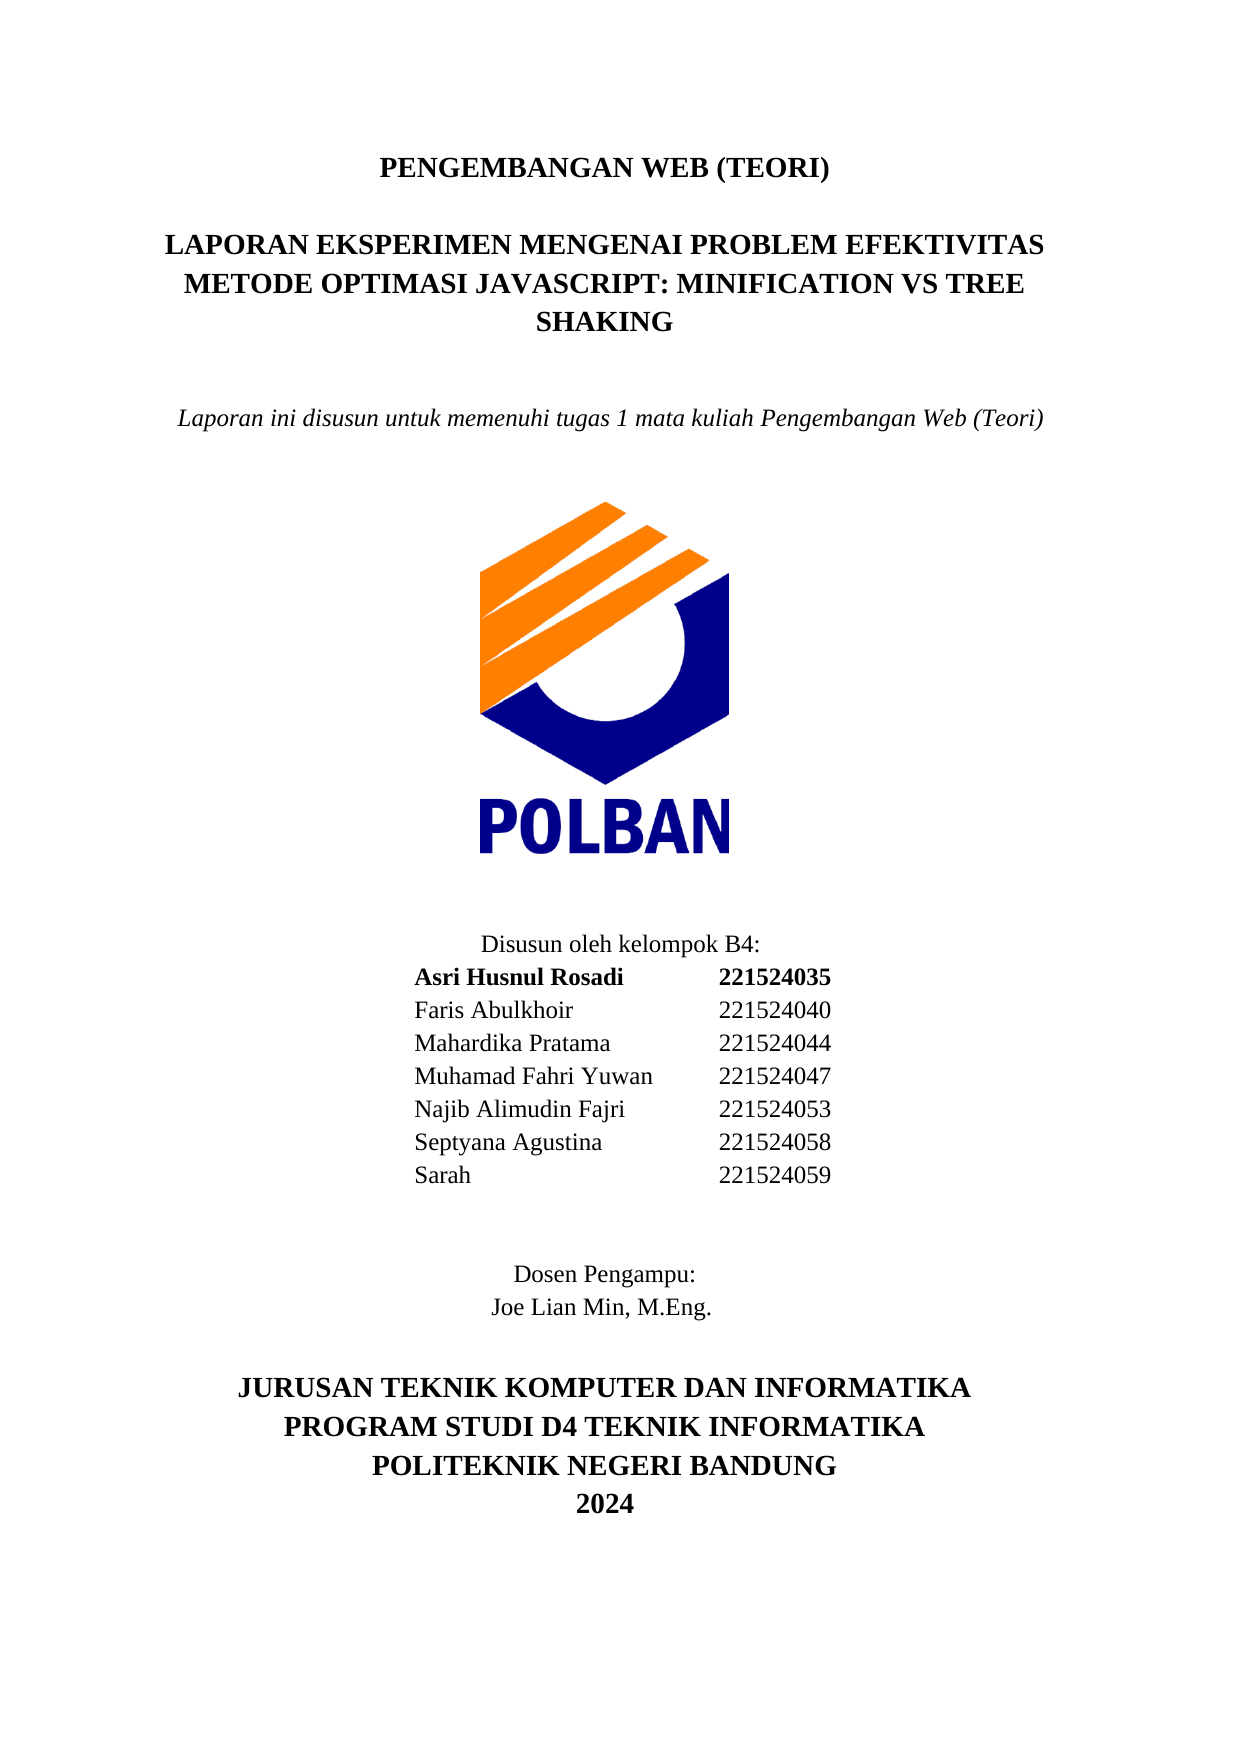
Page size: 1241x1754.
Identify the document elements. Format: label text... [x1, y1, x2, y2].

text Joe Lian Min, M.Eng. [193, 1292, 1010, 1321]
text Najib Alimudin Fajri 221524053 [414, 1094, 1010, 1123]
text Dosen Pengampu: [119, 1259, 1090, 1288]
text 2024 [119, 1486, 1090, 1520]
text LAPORAN EKSPERIMEN MENGENAI PROBLEM EFEKTIVITAS METODE OPTIMASI JAVASCRIPT: MINIFICATION VS TREE SHAKING [119, 227, 1090, 338]
text Disusun oleh kelompok B4: [231, 929, 1010, 958]
text Sarah 221524059 [414, 1160, 1010, 1189]
text JURUSAN TEKNIK KOMPUTER DAN INFORMATIKA [119, 1371, 1090, 1404]
picture [480, 502, 729, 854]
text PENGEMBANGAN WEB (TEORI) [119, 150, 1090, 183]
text Septyana Agustina 221524058 [414, 1127, 1010, 1156]
text Faris Abulkhoir 221524040 [414, 995, 1010, 1024]
text Asri Husnul Rosadi 221524035 [414, 962, 1010, 991]
text Laporan ini disusun untuk memenuhi tugas 1 mata kuliah Pengembangan Web (Teori) [133, 403, 1090, 432]
text POLITEKNIK NEGERI BANDUNG [119, 1448, 1090, 1481]
text Muhamad Fahri Yuwan 221524047 [414, 1061, 1010, 1090]
text PROGRAM STUDI D4 TEKNIK INFORMATIKA [119, 1409, 1090, 1443]
text Mahardika Pratama 221524044 [414, 1028, 1010, 1057]
